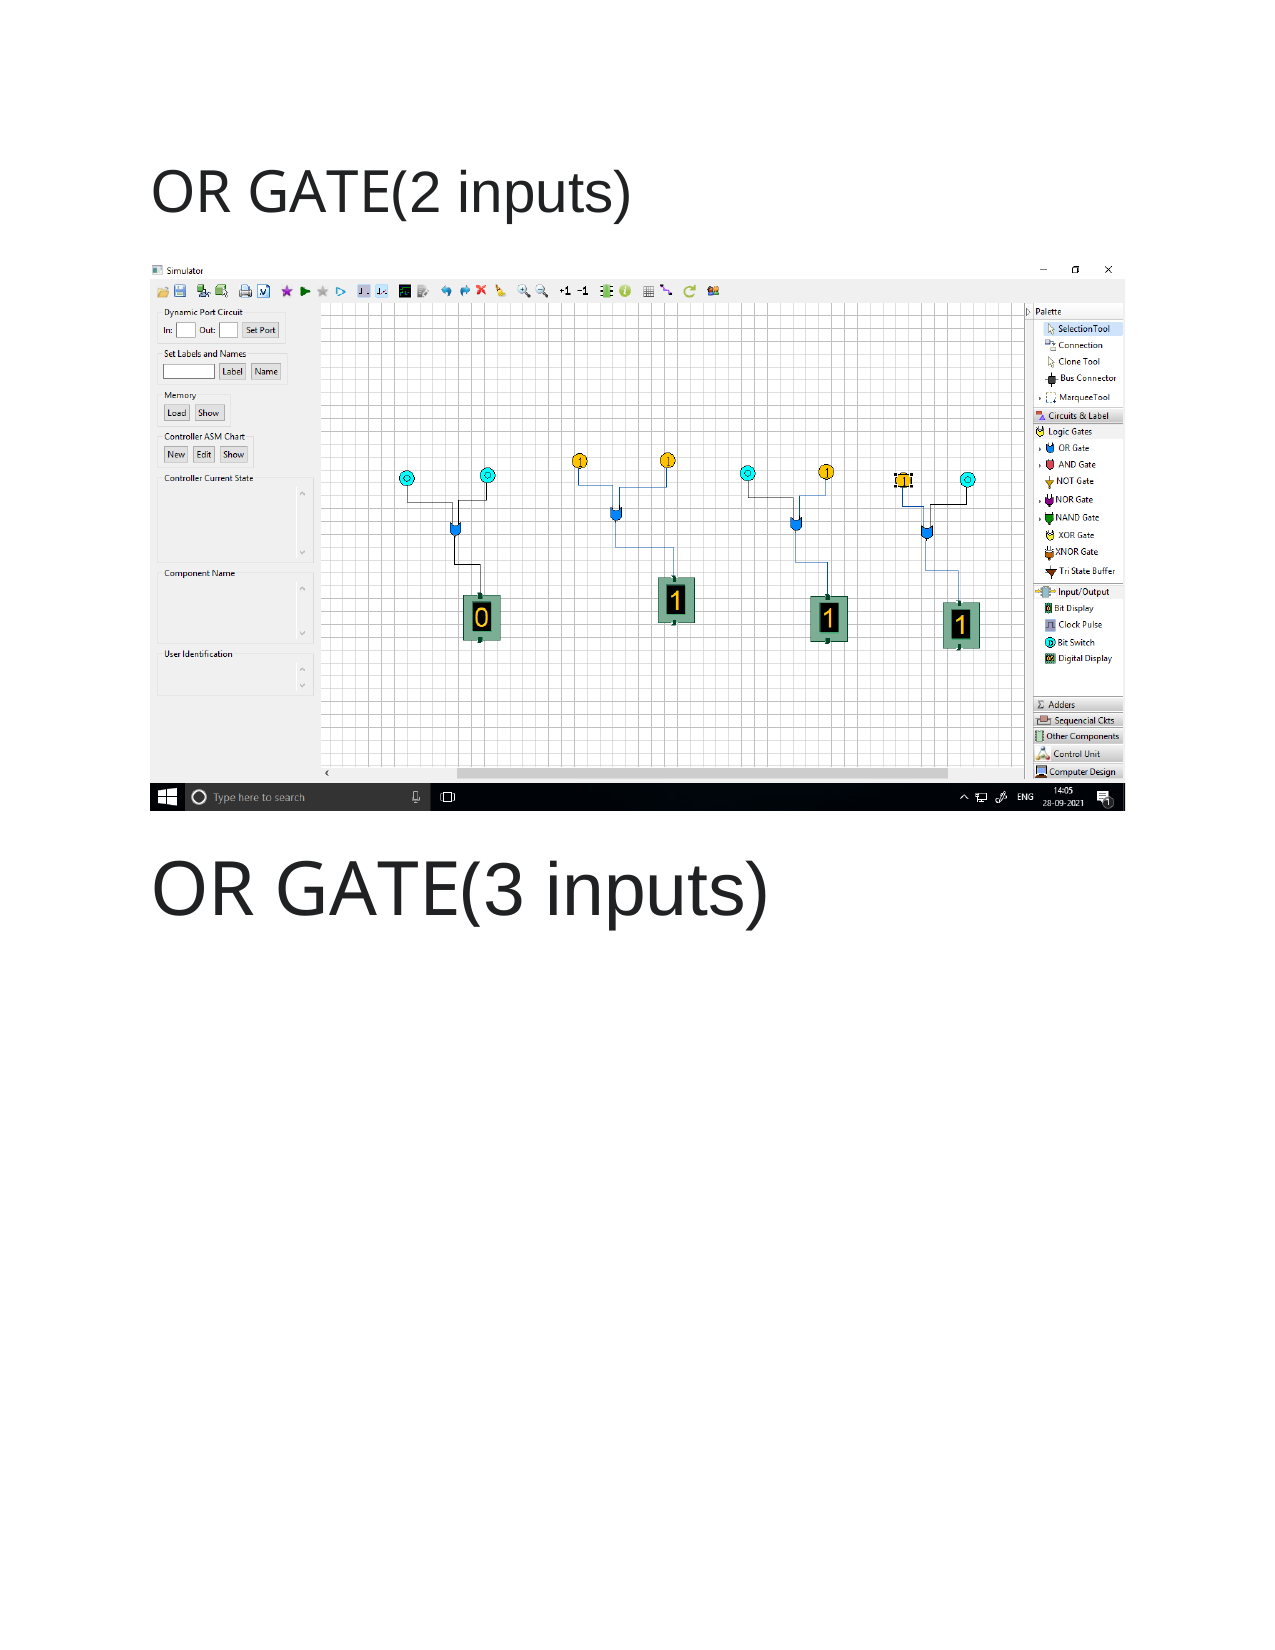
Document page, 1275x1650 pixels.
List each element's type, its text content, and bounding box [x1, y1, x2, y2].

text OR GATE(3 inputs) [483, 835, 1125, 937]
picture [150, 262, 1125, 811]
text OR GATE(2 inputs) [409, 150, 1125, 229]
